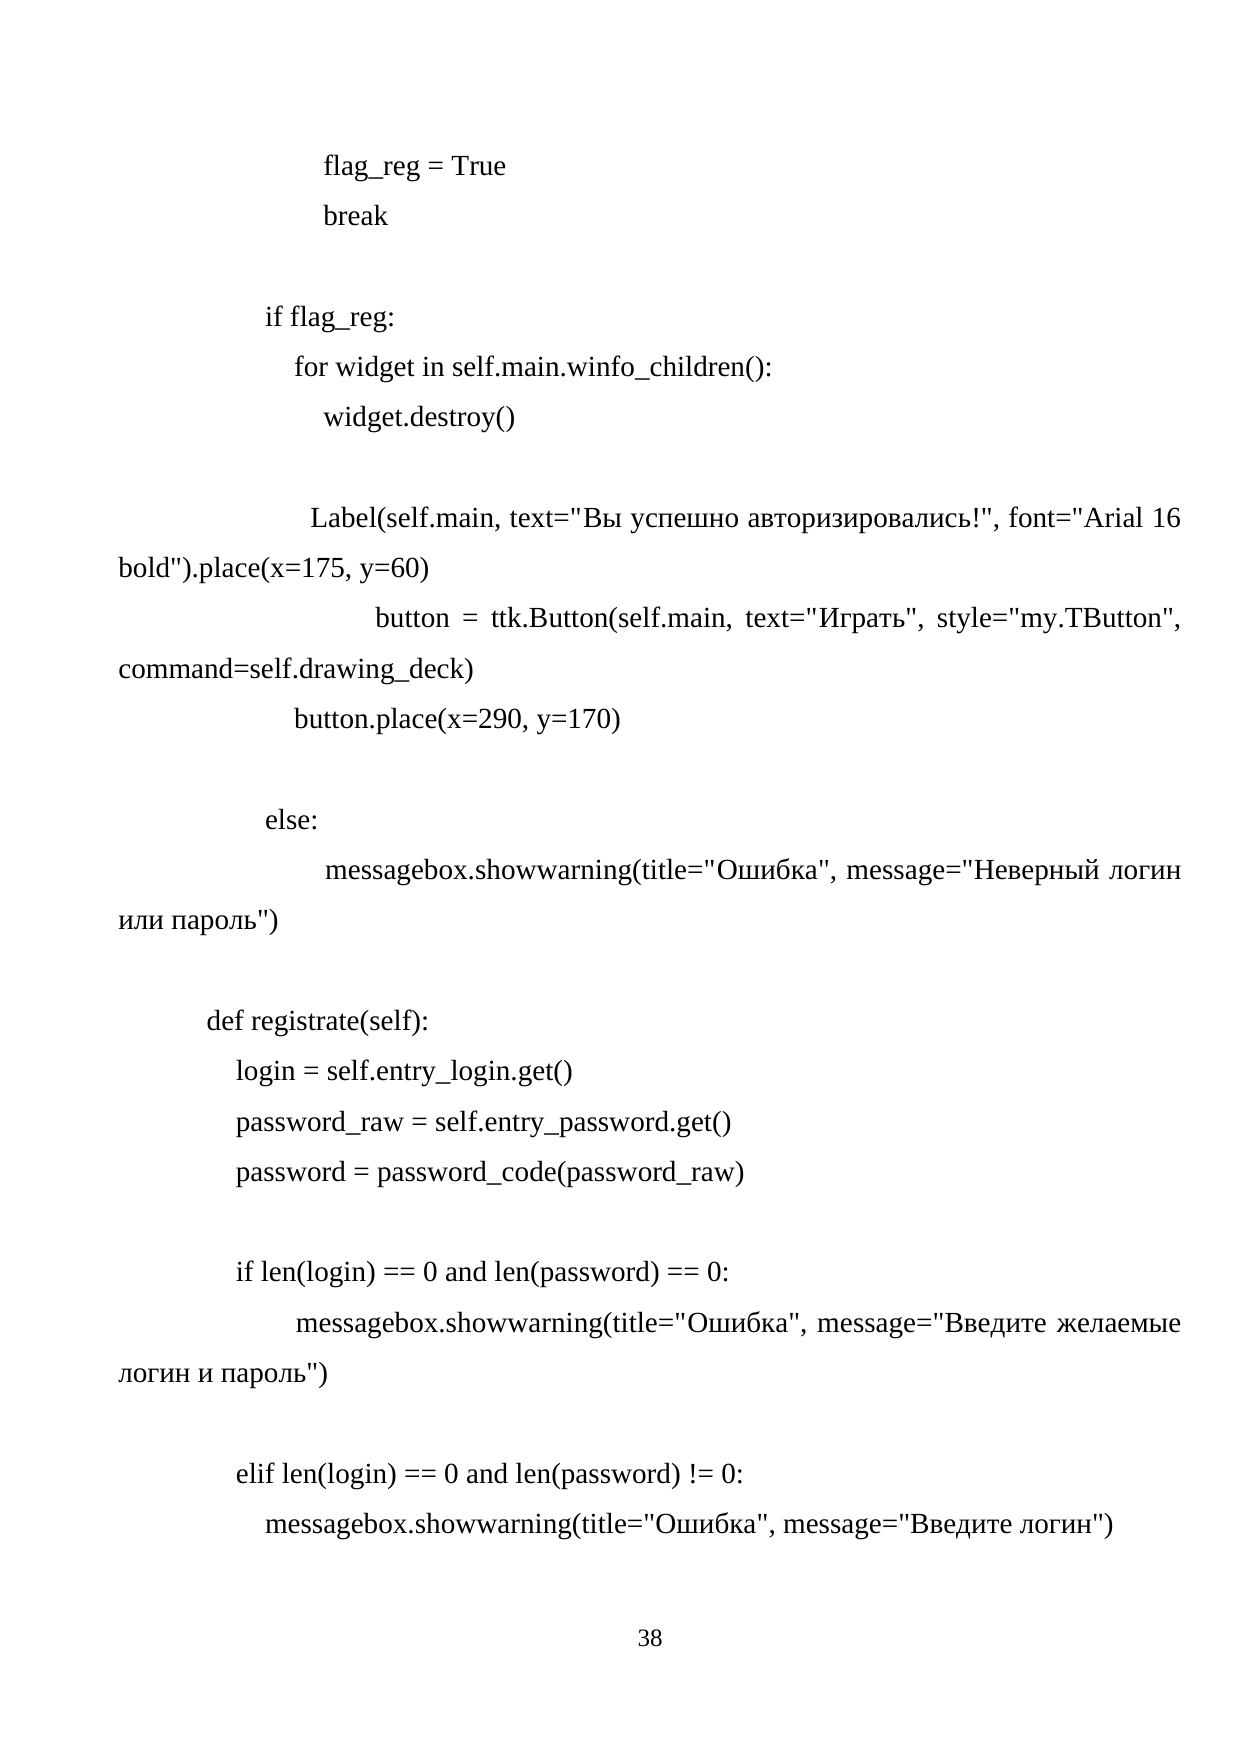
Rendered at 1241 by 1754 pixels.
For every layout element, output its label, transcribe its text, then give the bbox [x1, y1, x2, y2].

text flag_reg = True [118, 148, 1181, 181]
text else: [118, 802, 1181, 835]
text messagebox.showwarning(title="Ошибка", message="Неверный логин или пароль") [118, 852, 1181, 936]
text def registrate(self): [118, 1003, 1181, 1037]
text widget.destroy() [118, 399, 1181, 433]
text messagebox.showwarning(title="Ошибка", message="Введите желаемые логин и пароль") [118, 1305, 1181, 1389]
text messagebox.showwarning(title="Ошибка", message="Введите логин") [118, 1506, 1181, 1540]
text password = password_code(password_raw) [118, 1154, 1181, 1187]
text for widget in self.main.winfo_children(): [118, 349, 1181, 382]
text Label(self.main, text="Вы успешно авторизировались!", font="Arial 16 bold").place(x=175, y=60) [118, 500, 1181, 584]
text login = self.entry_login.get() [118, 1053, 1181, 1087]
text button = ttk.Button(self.main, text="Играть", style="my.TButton", command=self.drawing_deck) [118, 601, 1181, 684]
text if len(login) == 0 and len(password) == 0: [118, 1254, 1181, 1288]
text password_raw = self.entry_password.get() [118, 1104, 1181, 1137]
text button.place(x=290, y=170) [118, 701, 1181, 735]
text elif len(login) == 0 and len(password) != 0: [118, 1456, 1181, 1489]
text break [118, 198, 1181, 232]
text if flag_reg: [118, 299, 1181, 332]
